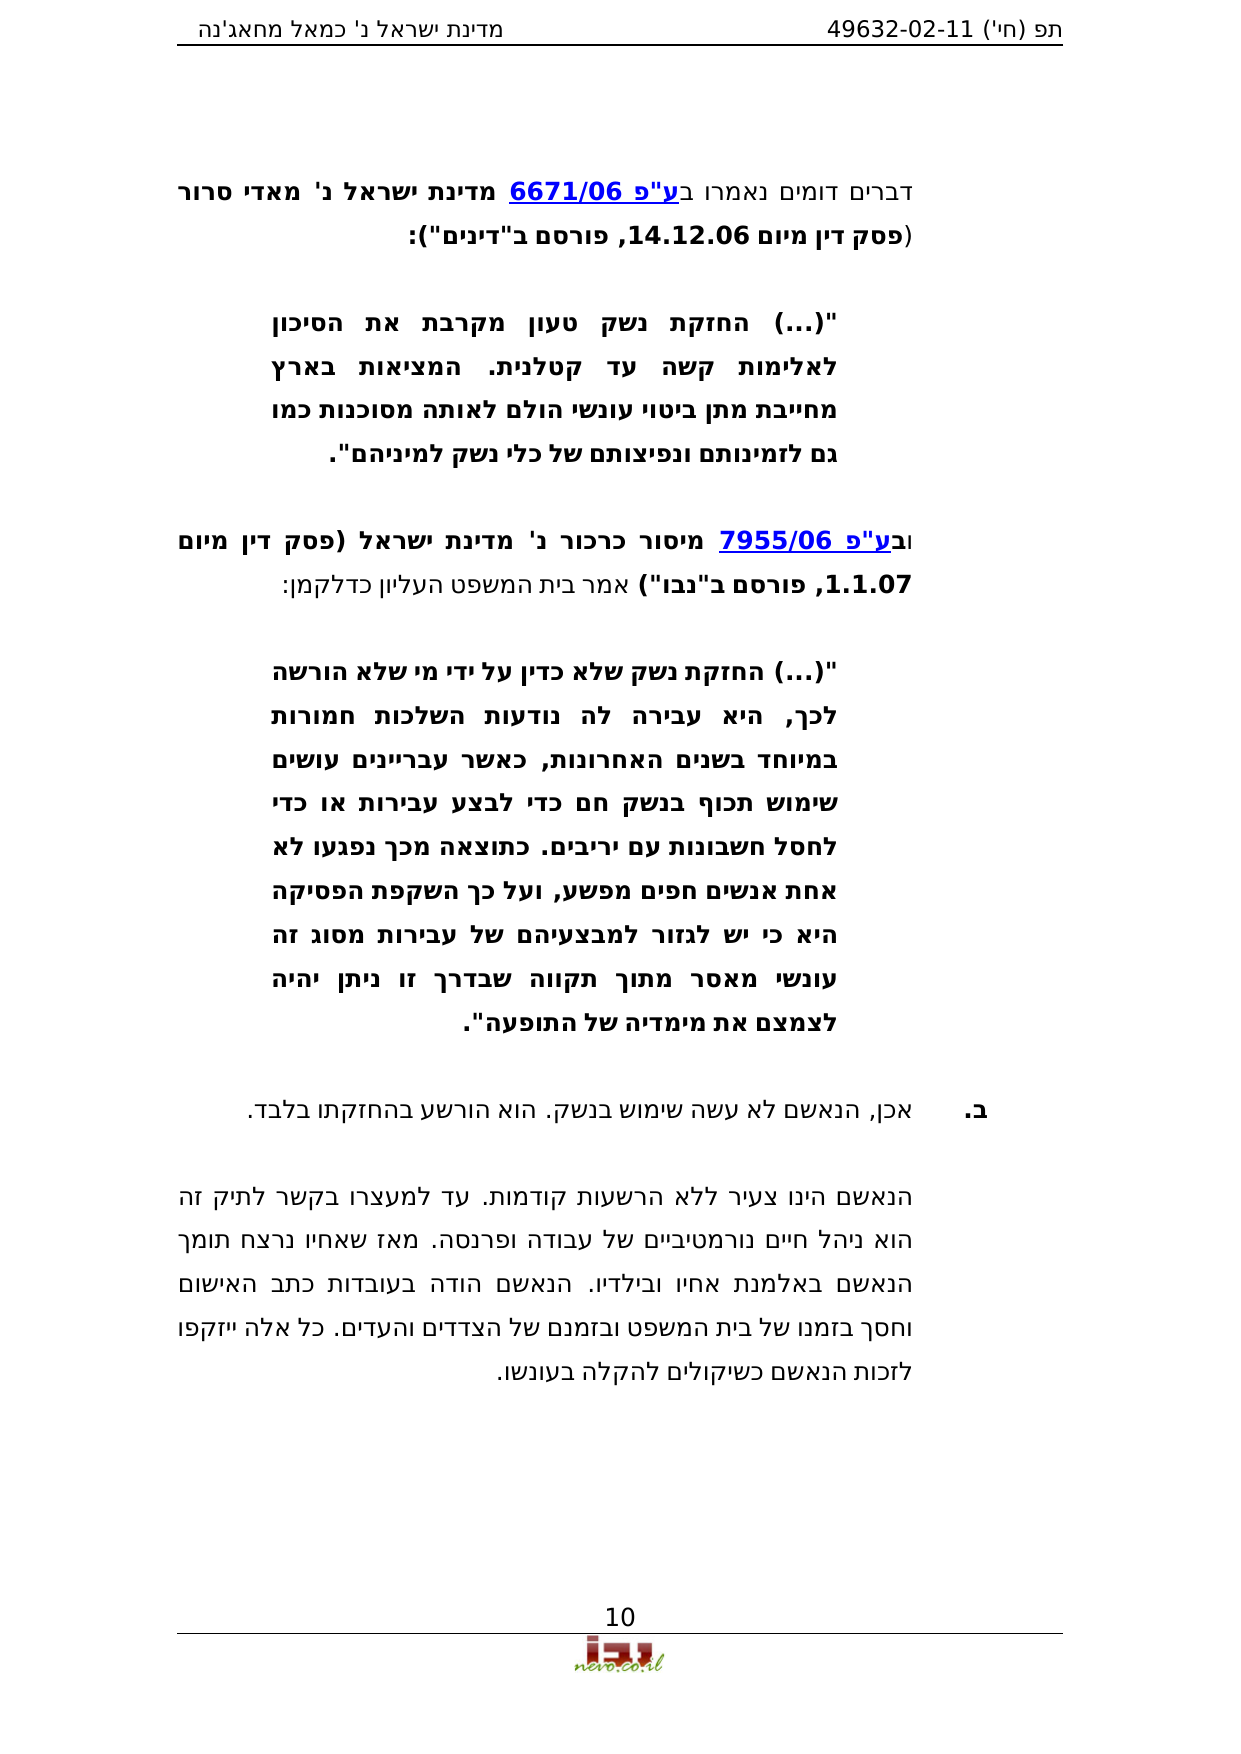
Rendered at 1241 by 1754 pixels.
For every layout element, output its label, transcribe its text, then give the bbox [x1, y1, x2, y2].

text הנאשם הינו צעיר ללא הרשעות קודמות. עד למעצרו בקשר לתיק זה הוא ניהל חיים נורמטיביים של עבודה ופרנסה. מאז שאחיו נרצח תומך הנאשם באלמנת אחיו ובילדיו. הנאשם הודה בעובדות כתב האישום וחסך בזמנו של בית המשפט ובזמנם של הצדדים והעדים. כל אלה ייזקפו לזכות הנאשם כשיקולים להקלה בעונשו. [177, 1182, 913, 1386]
text ובע"פ 7955/06 מיסור כרכור נ' מדינת ישראל (פסק דין מיום 1.1.07, פורסם ב"נבו") אמר בית המשפט העליון כדלקמן: [177, 526, 1063, 599]
text דברים דומים נאמרו בע"פ 6671/06 מדינת ישראל נ' מאדי סרור (פסק דין מיום 14.12.06, פורסם ב"דינים"): [177, 177, 988, 250]
picture [574, 1635, 666, 1673]
text ב. אכן, הנאשם לא עשה שימוש בנשק. הוא הורשע בהחזקתו בלבד. [177, 1095, 1063, 1124]
text "(...) החזקת נשק טעון מקרבת את הסיכון לאלימות קשה עד קטלנית. המציאות בארץ מחייבת מתן ביטוי עונשי הולם לאותה מסוכנות כמו גם לזמינותם ונפיצותם של כלי נשק למיניהם". [271, 308, 838, 469]
text "(...) החזקת נשק שלא כדין על ידי מי שלא הורשה לכך, היא עבירה לה נודעות השלכות חמורות במיוחד בשנים האחרונות, כאשר עבריינים עושים שימוש תכוף בנשק חם כדי לבצע עבירות או כדי לחסל חשבונות עם יריבים. כתוצאה מכך נפגעו לא אחת אנשים חפים מפשע, ועל כך השקפת הפסיקה היא כי יש לגזור למבצעיהם של עבירות מסוג זה עונשי מאסר מתוך תקווה שבדרך זו ניתן יהיה לצמצם את מימדיה של התופעה". [271, 657, 1063, 1037]
